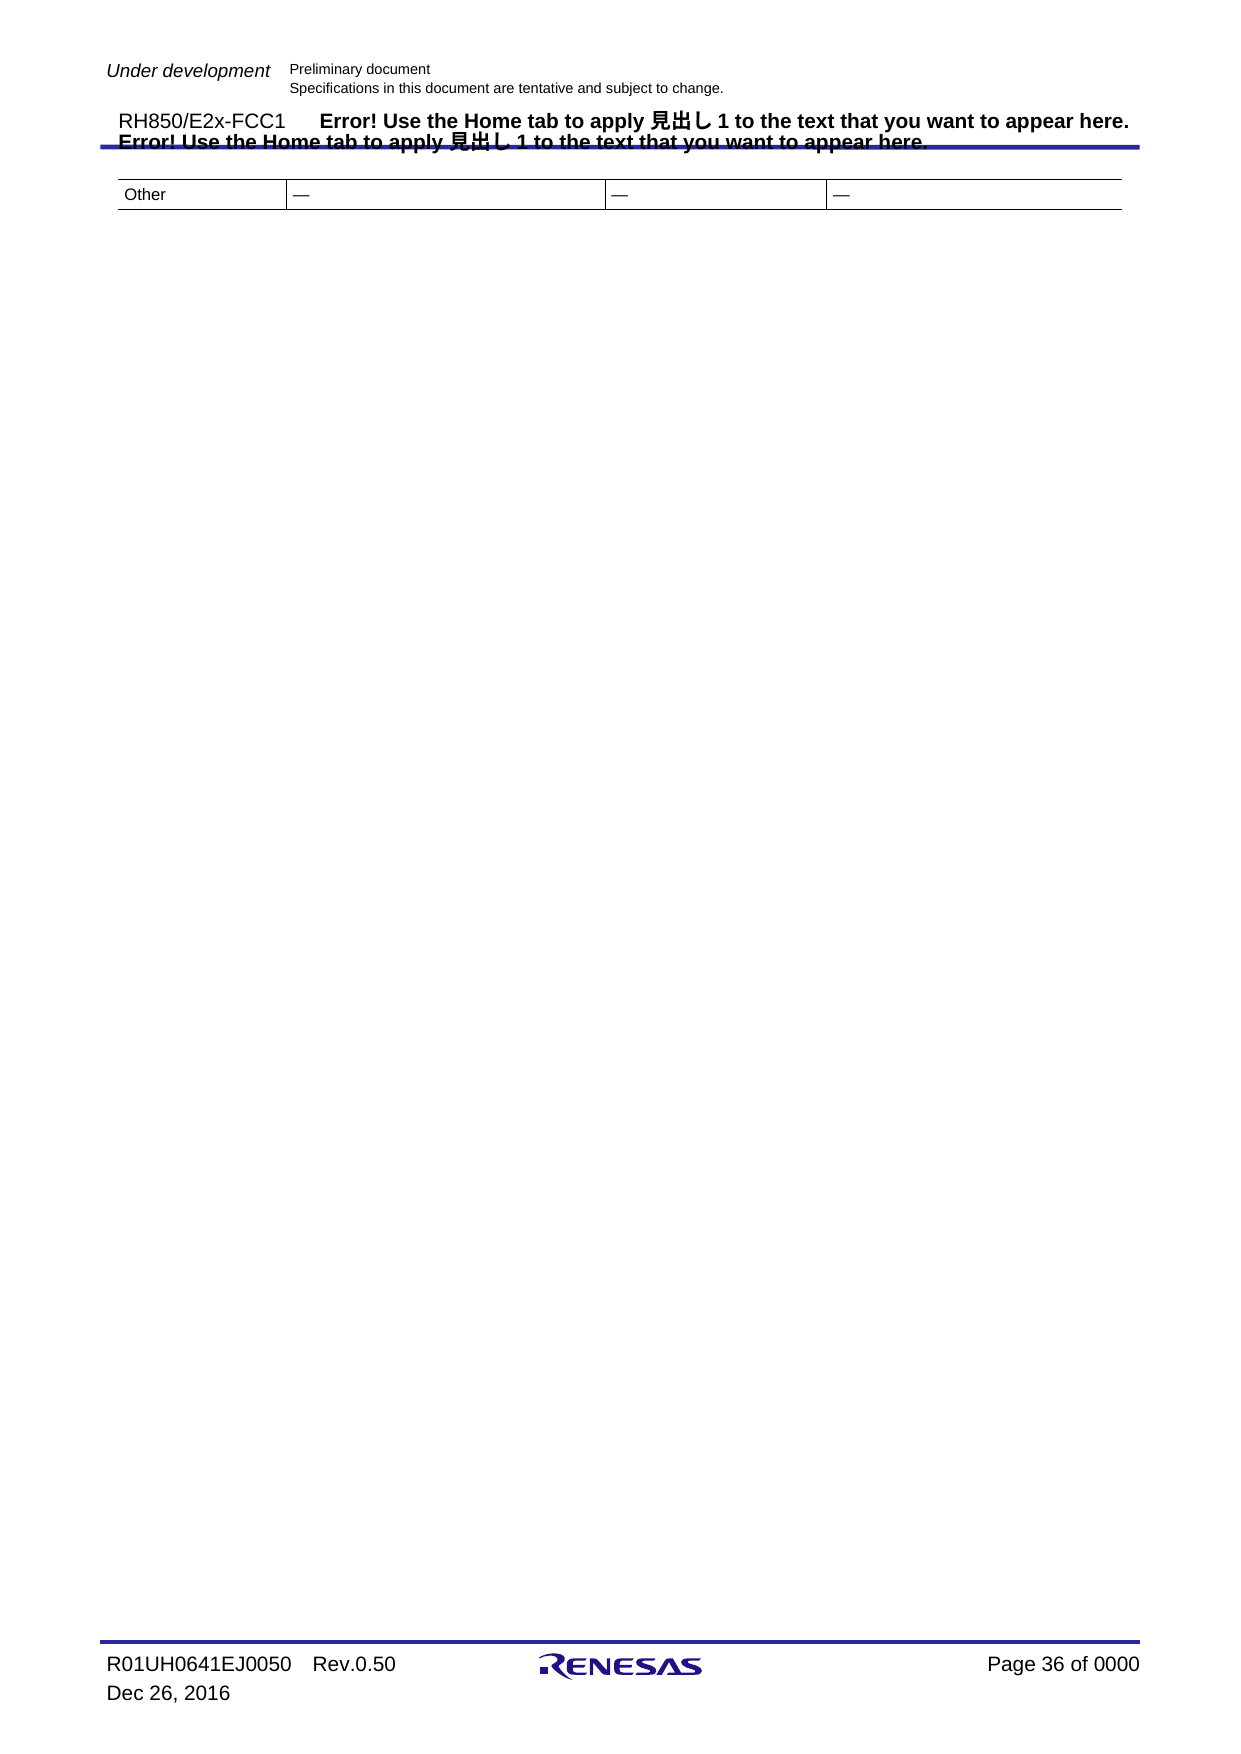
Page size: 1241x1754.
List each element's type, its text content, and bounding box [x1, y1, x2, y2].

table_cell — [287, 180, 605, 209]
table_cell — [827, 180, 1122, 209]
table_cell — [606, 180, 826, 209]
table_cell Other [118, 180, 286, 209]
